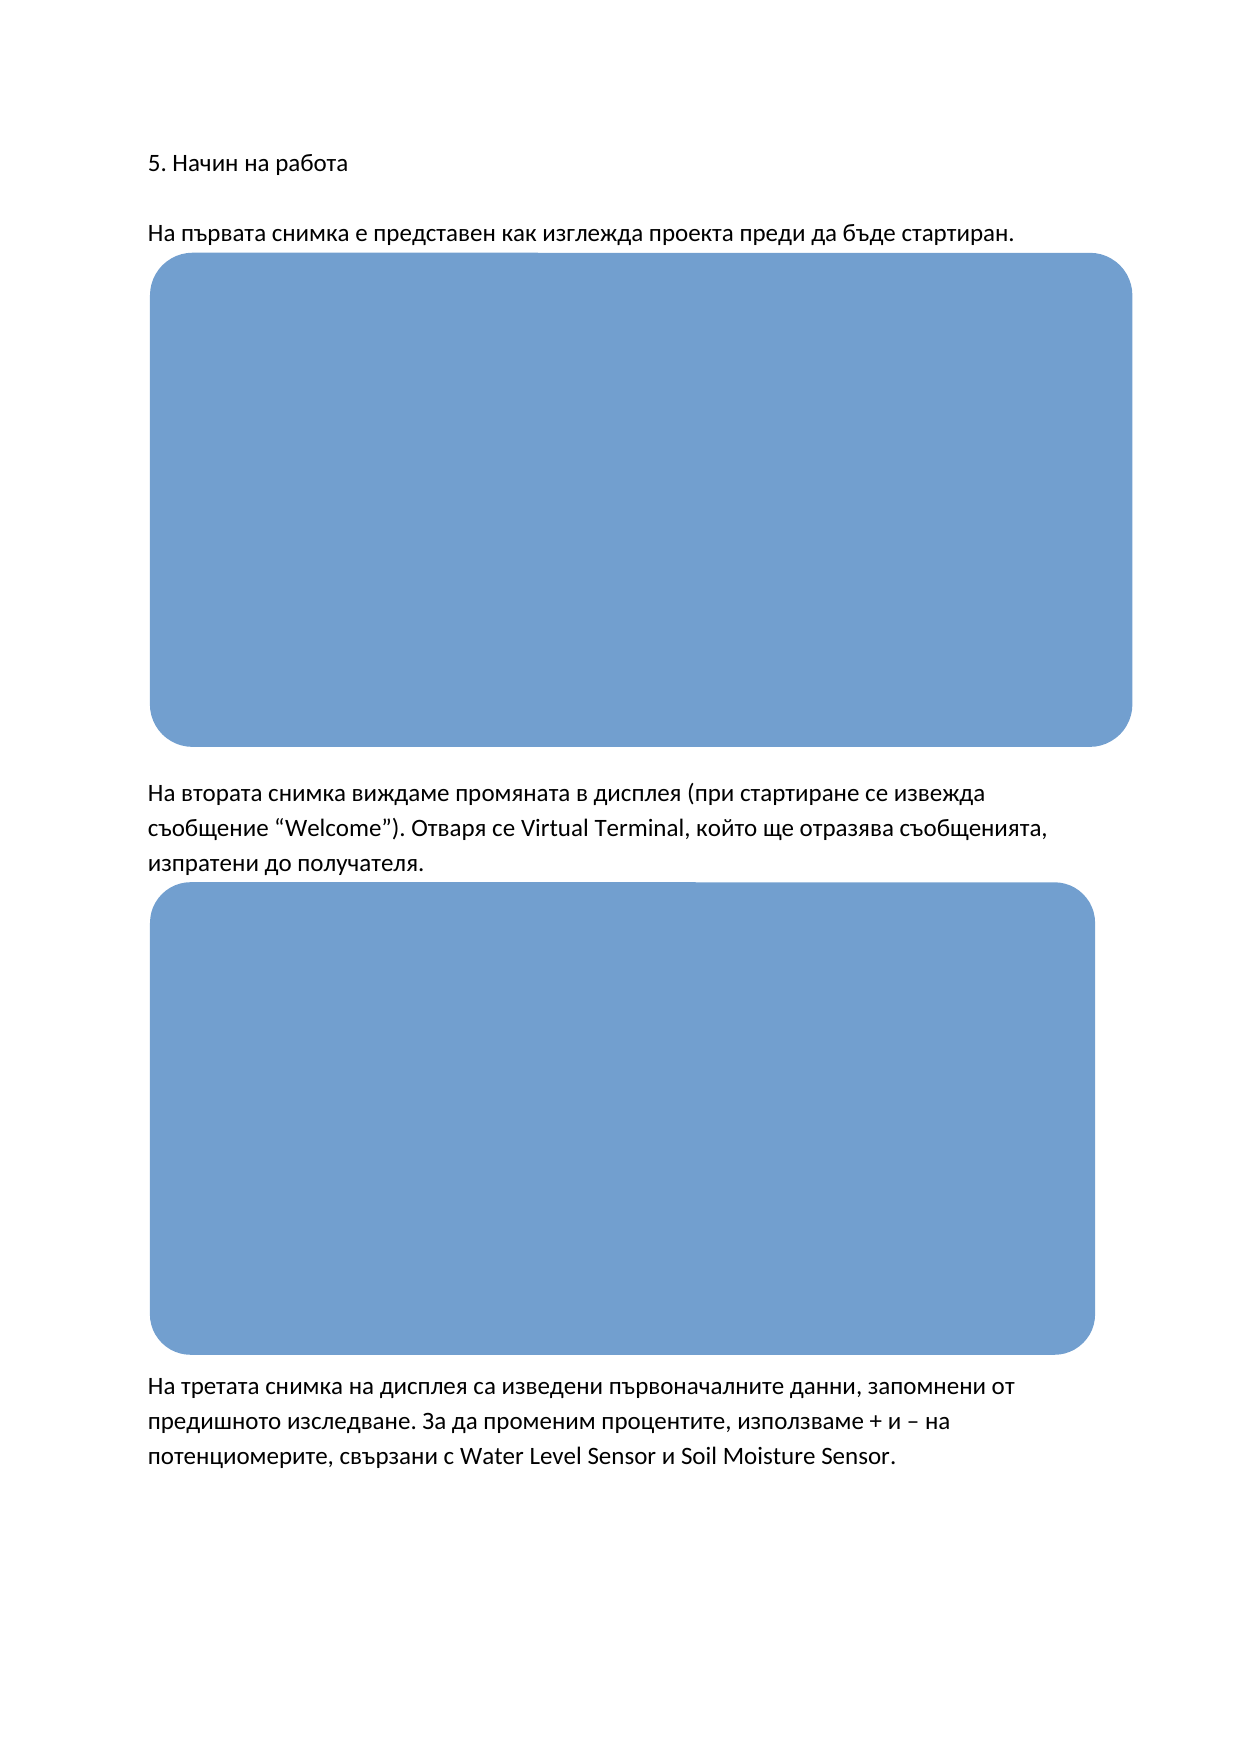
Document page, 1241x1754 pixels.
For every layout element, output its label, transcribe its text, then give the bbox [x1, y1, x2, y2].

text 5. Начин на работа [148, 148, 1093, 178]
text На първата снимка е представен как изглежда проекта преди да бъде стартиран. [148, 218, 1093, 248]
text На третата снимка на дисплея са изведени първоначалните данни, запомнени от предишното изследване. За да променим процентите, използваме + и – на потенциомерите, свързани с Water Level Sensor и Soil Moisture Sensor. [148, 1370, 1093, 1470]
text На втората снимка виждаме промяната в дисплея (при стартиране се извежда съобщение “Welcome”). Отваря се Virtual Terminal, който ще отразява съобщенията, изпратени до получателя. [148, 778, 1093, 878]
